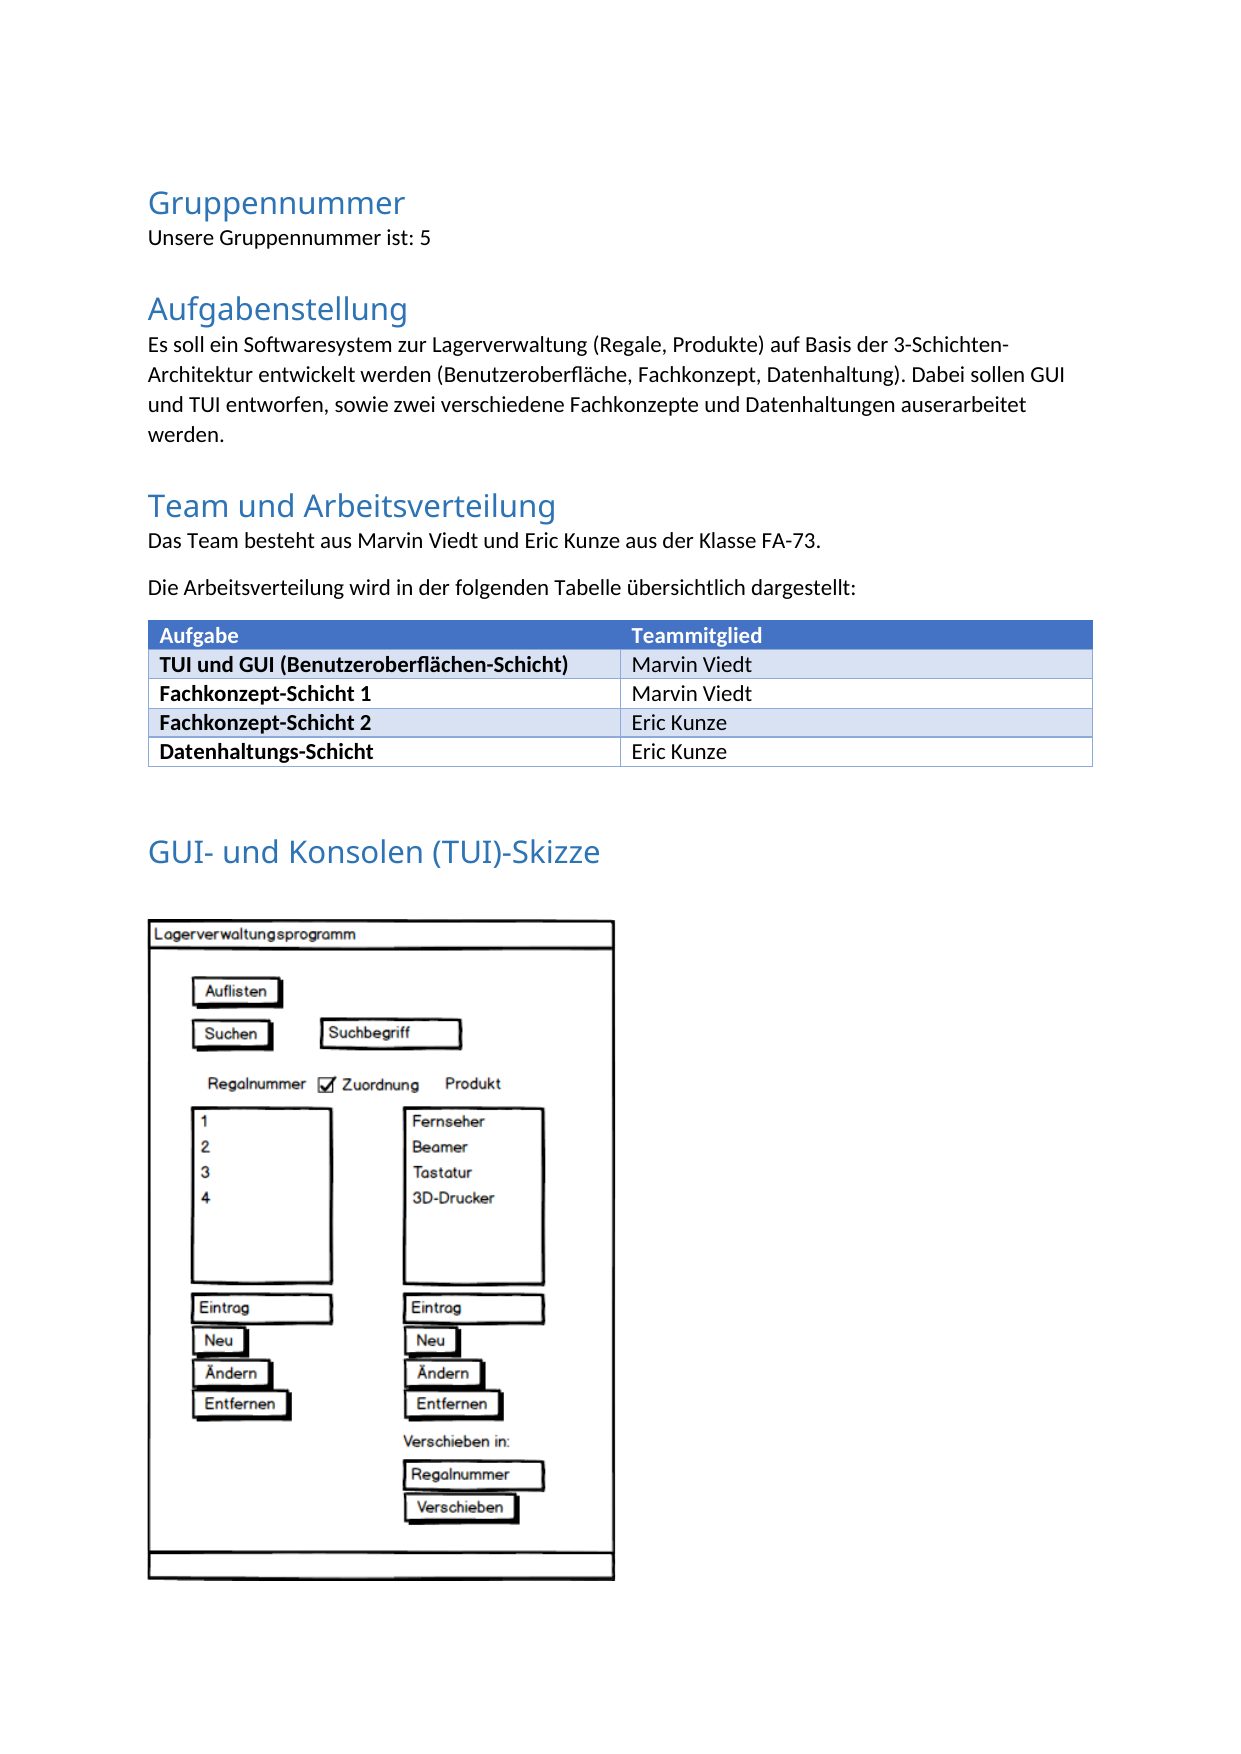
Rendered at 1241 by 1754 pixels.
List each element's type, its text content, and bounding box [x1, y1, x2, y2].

table_cell Fachkonzept-Schicht 1 [149, 679, 620, 707]
table_header Aufgabe [149, 621, 620, 649]
table_cell Eric Kunze [621, 709, 1092, 736]
table_cell Marvin Viedt [621, 650, 1092, 678]
picture [147, 919, 616, 1581]
table_cell Datenhaltungs-Schicht [149, 738, 620, 766]
table_cell Marvin Viedt [621, 679, 1092, 707]
text Das Team besteht aus Marvin Viedt und Eric Kunze aus der Klasse FA-73. [148, 526, 1093, 554]
table_header Teammitglied [621, 621, 1092, 649]
subtitle GUI- und Konsolen (TUI)-Skizze [148, 830, 1093, 873]
table_cell TUI und GUI (Benutzeroberflächen-Schicht) [149, 650, 620, 678]
text Die Arbeitsverteilung wird in der folgenden Tabelle übersichtlich dargestellt: [148, 573, 1093, 601]
table_cell Eric Kunze [621, 738, 1092, 766]
table_cell Fachkonzept-Schicht 2 [149, 709, 620, 736]
